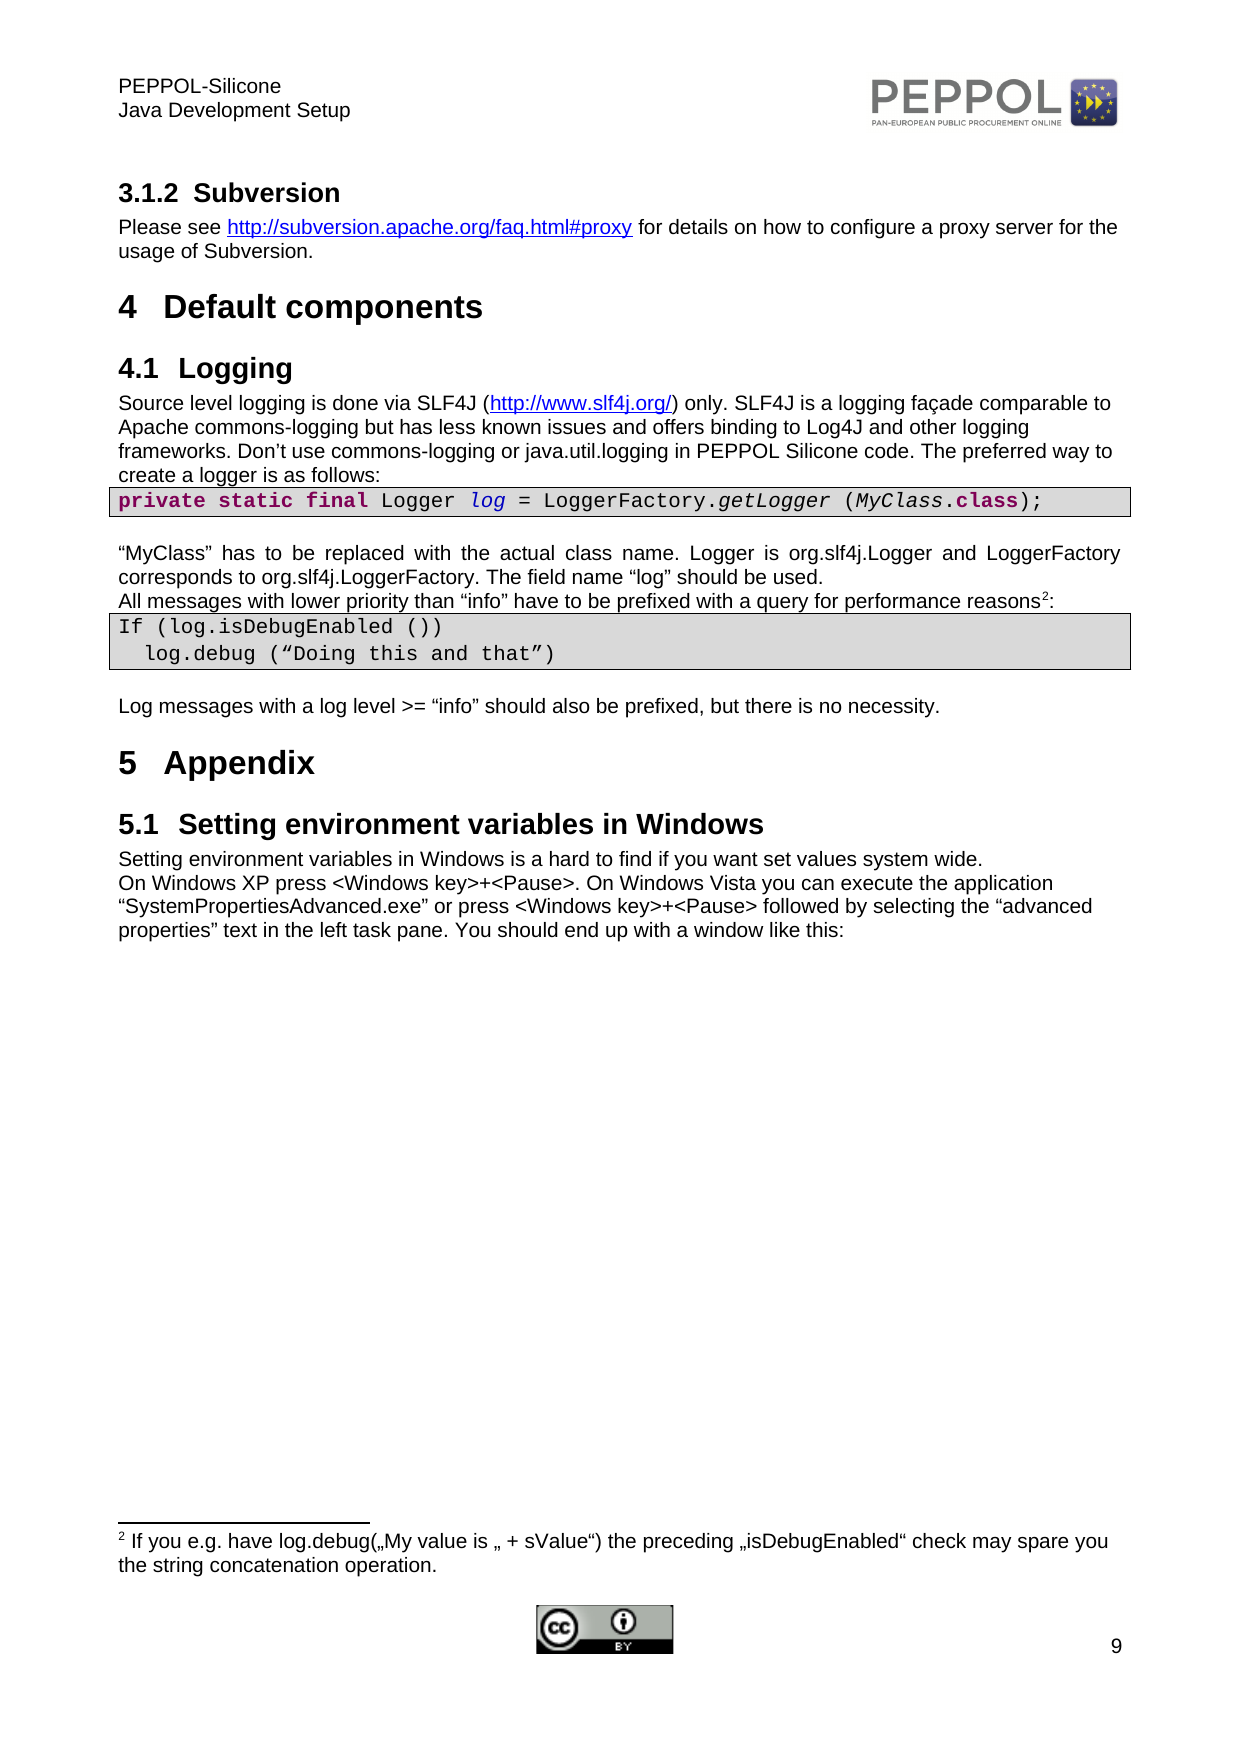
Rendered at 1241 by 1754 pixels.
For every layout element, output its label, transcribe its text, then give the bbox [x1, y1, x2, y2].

picture [536, 1605, 674, 1654]
subtitle Logging [118, 351, 1122, 384]
text Setting environment variables in Windows is a hard to find if you want set values system wide. [118, 846, 1122, 870]
picture [865, 72, 1124, 133]
text Source level logging is done via SLF4J (http://www.slf4j.org/) only. SLF4J is a logging façade comparable to Apache commons-logging but has less known issues and offers binding to Log4J and other logging frameworks. Don’t use commons-logging or java.util.logging in PEPPOL Silicone code. The preferred way to create a logger is as follows: [118, 391, 1122, 487]
text If (log.isDebugEnabled ()) [110, 614, 1130, 639]
text On Windows XP press <Windows key>+<Pause>. On Windows Vista you can execute the application “SystemPropertiesAdvanced.exe” or press <Windows key>+<Pause> followed by selecting the “advanced properties” text in the left task pane. You should end up with a window like this: [118, 870, 1122, 942]
text All messages with lower priority than “info” have to be prefixed with a query for performance reasons: [118, 589, 1122, 613]
subtitle Default components [118, 288, 1122, 326]
text private static final Logger log = LoggerFactory.getLogger (MyClass.class); [110, 488, 1130, 516]
subtitle Subversion [118, 177, 1122, 208]
subtitle Setting environment variables in Windows [118, 807, 1122, 840]
text “MyClass” has to be replaced with the actual class name. Logger is org.slf4j.Logger and LoggerFactory corresponds to org.slf4j.LoggerFactory. The field name “log” should be used. [118, 541, 1122, 589]
text Log messages with a log level >= “info” should also be prefixed, but there is no necessity. [118, 694, 1122, 718]
text Please see http://subversion.apache.org/faq.html#proxy for details on how to configure a proxy server for the usage of Subversion. [118, 215, 1122, 263]
text log.debug (“Doing this and that”) [110, 640, 1130, 669]
subtitle Appendix [118, 743, 1122, 782]
